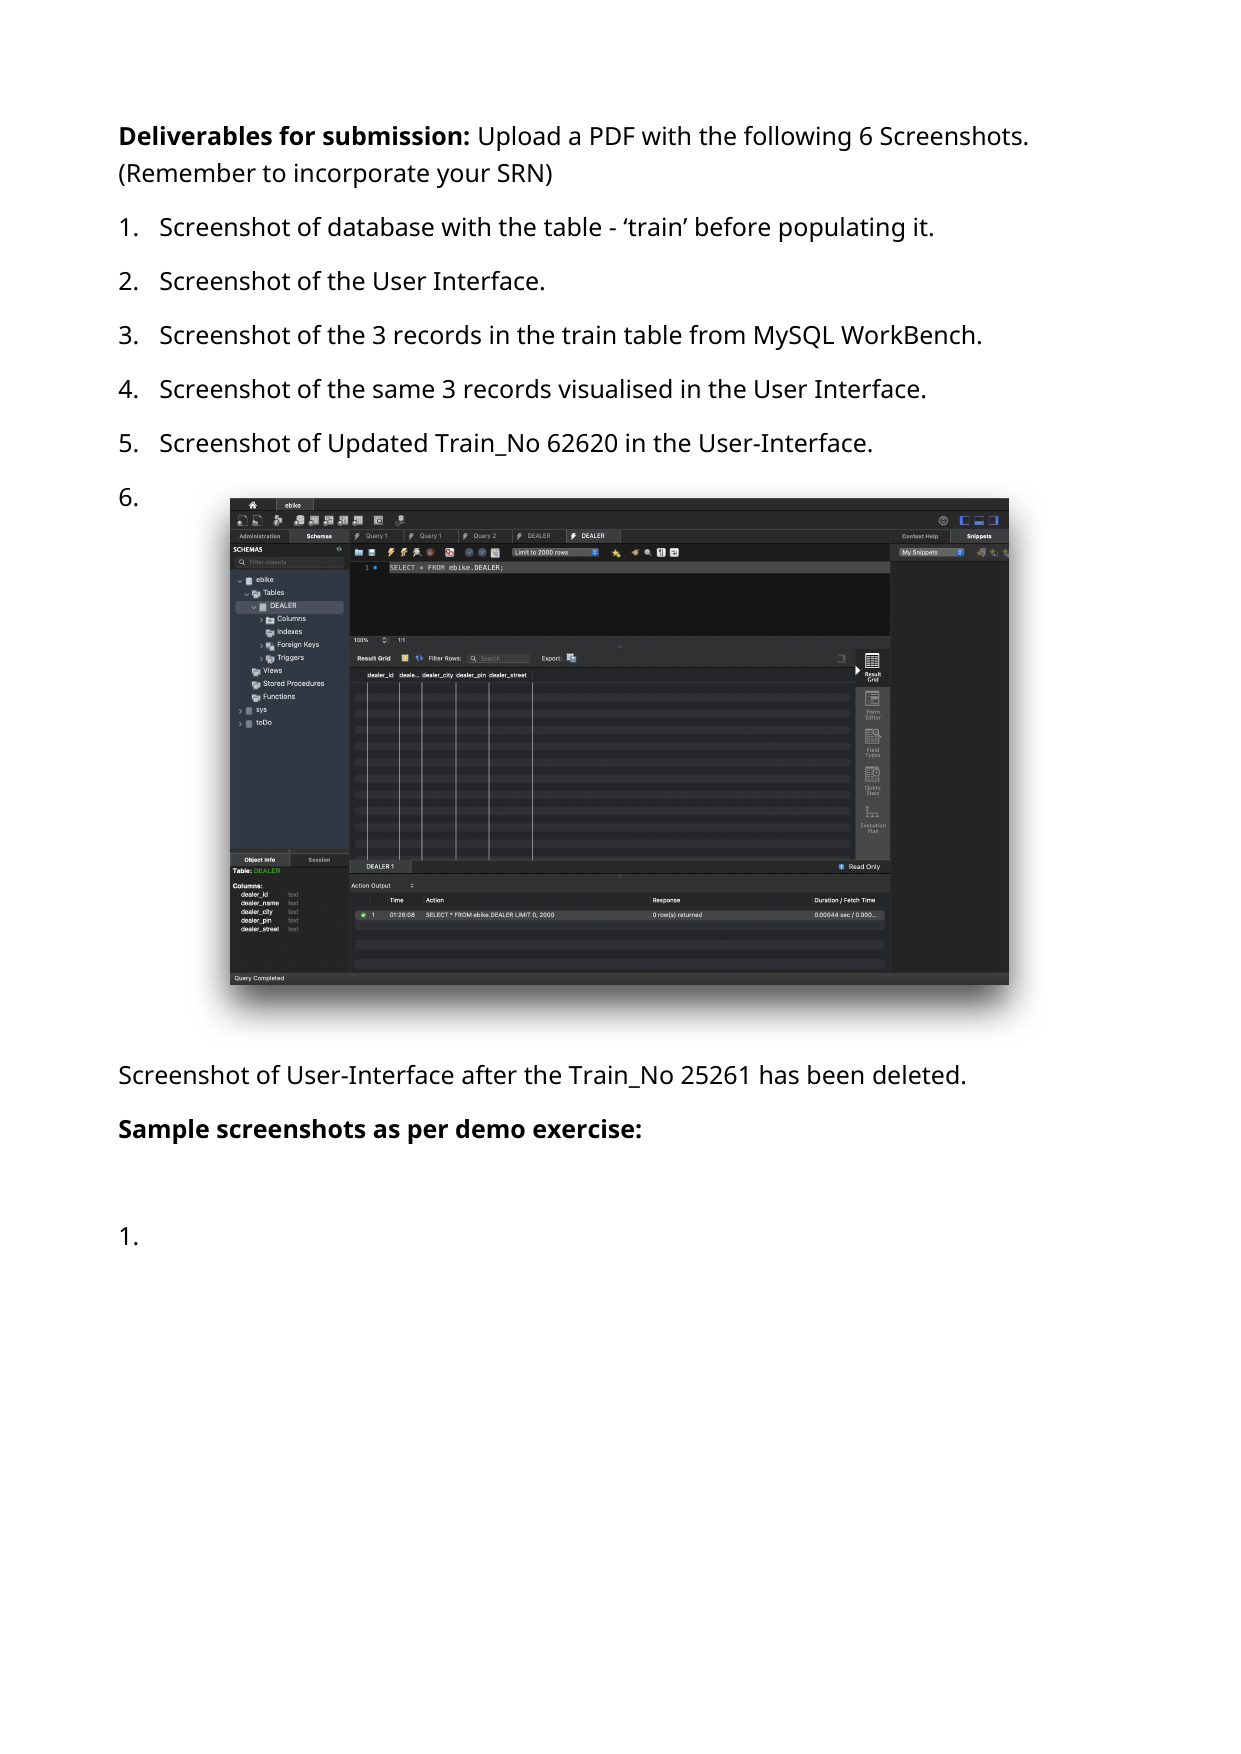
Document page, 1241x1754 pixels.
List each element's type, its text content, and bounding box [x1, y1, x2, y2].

picture [230, 498, 1009, 985]
list Screenshot of database with the table - ‘train’ before populating it. [118, 209, 1122, 244]
text Sample screenshots as per demo exercise: [118, 1112, 1122, 1146]
text Deliverables for submission: Upload a PDF with the following 6 Screenshots. (Remember to incorporate your SRN) [118, 118, 1122, 189]
list Screenshot of the 3 records in the train table from MySQL WorkBench. [118, 318, 1122, 352]
list Screenshot of Updated Train_No 62620 in the User-Interface. [118, 426, 1122, 460]
list Screenshot of the User Interface. [118, 264, 1122, 298]
list Screenshot of the same 3 records visualised in the User Interface. [118, 372, 1122, 406]
text 1. [118, 1219, 1122, 1253]
